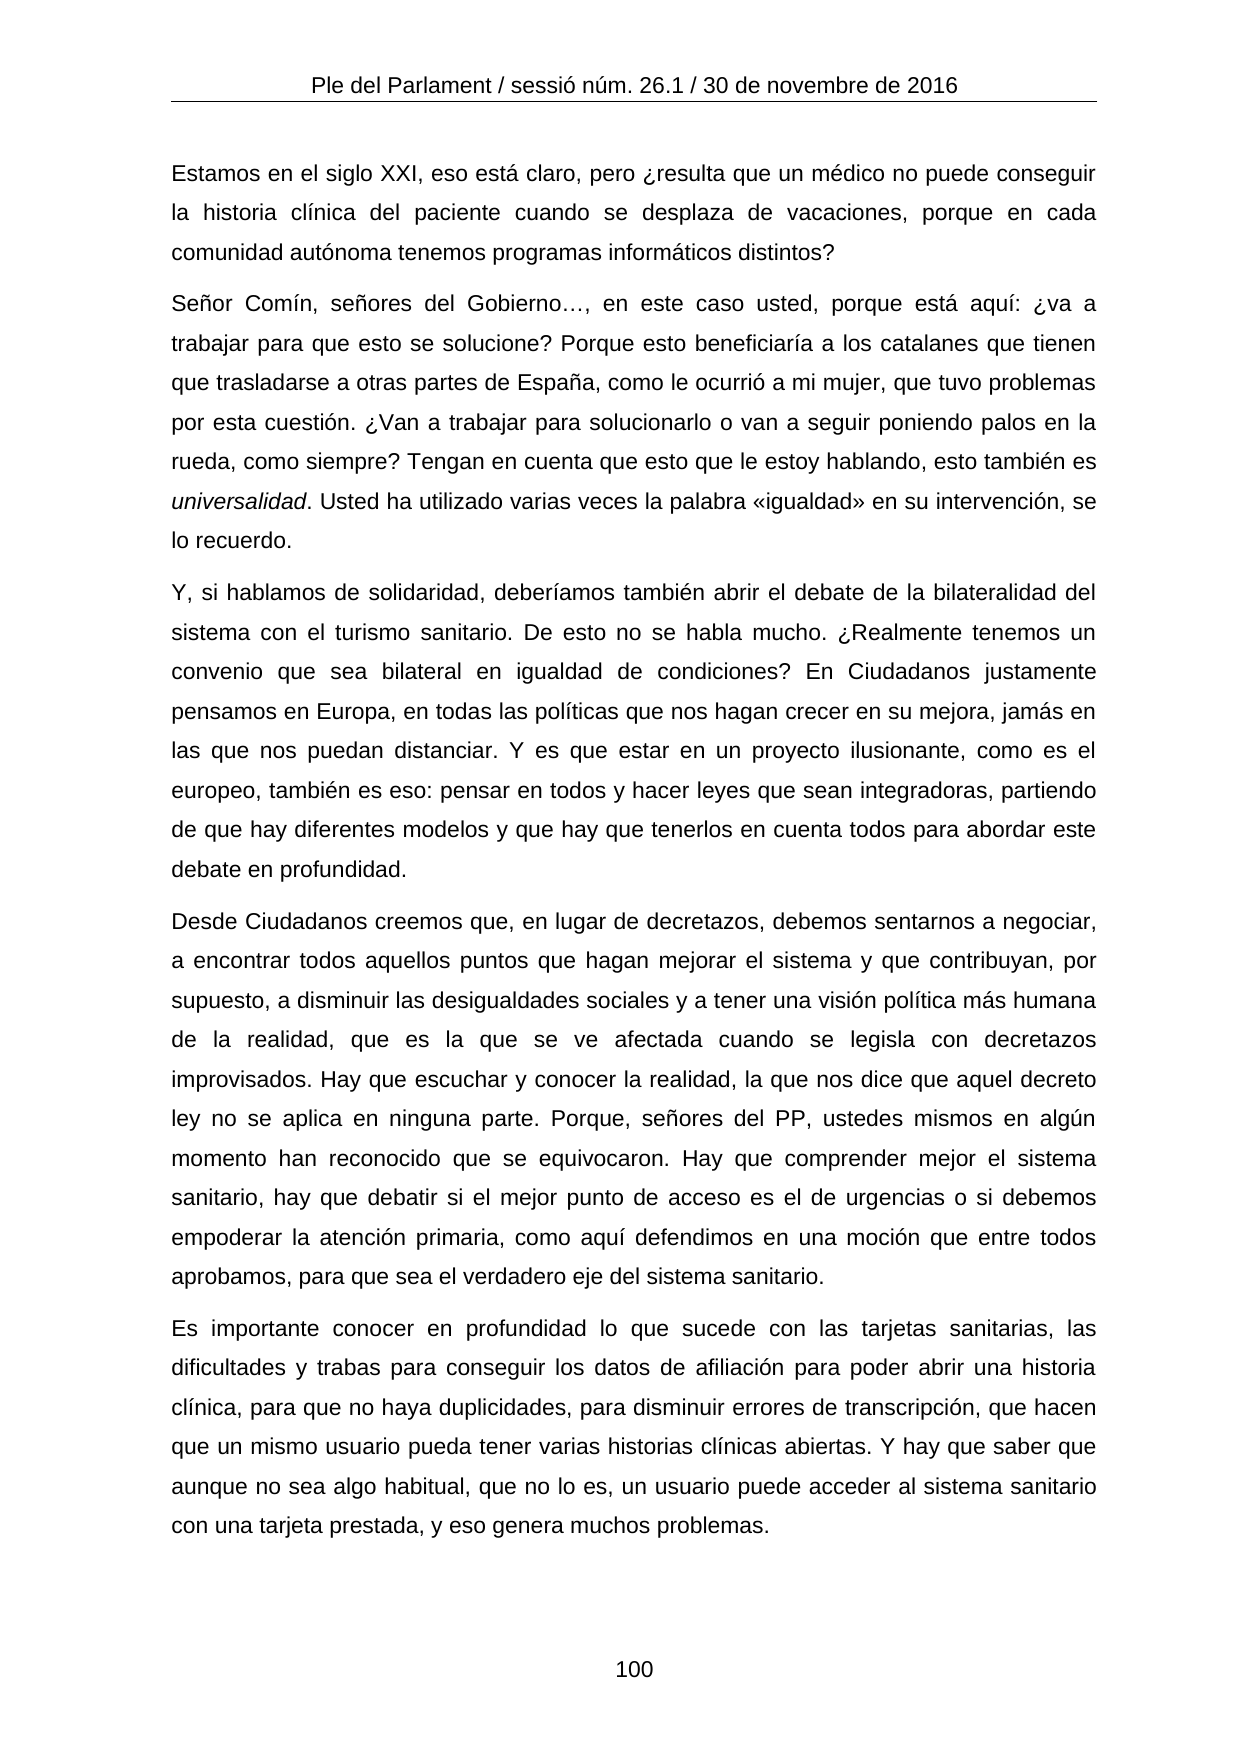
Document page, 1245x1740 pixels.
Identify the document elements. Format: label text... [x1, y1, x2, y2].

text Y, si hablamos de solidaridad, deberíamos también abrir el debate de la bilateralidad del sistema con el turismo sanitario. De esto no se habla mucho. ¿Realmente tenemos un convenio que sea bilateral en igualdad de condiciones? En Ciudadanos justamente pensamos en Europa, en todas las políticas que nos hagan crecer en su mejora, jamás en las que nos puedan distanciar. Y es que estar en un proyecto ilusionante, como es el europeo, también es eso: pensar en todos y hacer leyes que sean integradoras, partiendo de que hay diferentes modelos y que hay que tenerlos en cuenta todos para abordar este debate en profundidad. [171, 579, 1097, 882]
text Señor Comín, señores del Gobierno…, en este caso usted, porque está aquí: ¿va a trabajar para que esto se solucione? Porque esto beneficiaría a los catalanes que tienen que trasladarse a otras partes de España, como le ocurrió a mi mujer, que tuvo problemas por esta cuestión. ¿Van a trabajar para solucionarlo o van a seguir poniendo palos en la rueda, como siempre? Tengan en cuenta que esto que le estoy hablando, esto también es universalidad. Usted ha utilizado varias veces la palabra «igualdad» en su intervención, se lo recuerdo. [171, 290, 1097, 554]
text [171, 159, 1097, 265]
text Desde Ciudadanos creemos que, en lugar de decretazos, debemos sentarnos a negociar, a encontrar todos aquellos puntos que hagan mejorar el sistema y que contribuyan, por supuesto, a disminuir las desigualdades sociales y a tener una visión política más humana de la realidad, que es la que se ve afectada cuando se legisla con decretazos improvisados. Hay que escuchar y conocer la realidad, la que nos dice que aquel decreto ley no se aplica en ninguna parte. Porque, señores del PP, ustedes mismos en algún momento han reconocido que se equivocaron. Hay que comprender mejor el sistema sanitario, hay que debatir si el mejor punto de acceso es el de urgencias o si debemos empoderar la atención primaria, como aquí defendimos en una moción que entre todos aprobamos, para que sea el verdadero eje del sistema sanitario. [171, 908, 1097, 1289]
text Es importante conocer en profundidad lo que sucede con las tarjetas sanitarias, las dificultades y trabas para conseguir los datos de afiliación para poder abrir una historia clínica, para que no haya duplicidades, para disminuir errores de transcripción, que hacen que un mismo usuario pueda tener varias historias clínicas abiertas. Y hay que saber que aunque no sea algo habitual, que no lo es, un usuario puede acceder al sistema sanitario con una tarjeta prestada, y eso genera muchos problemas. [171, 1315, 1097, 1539]
